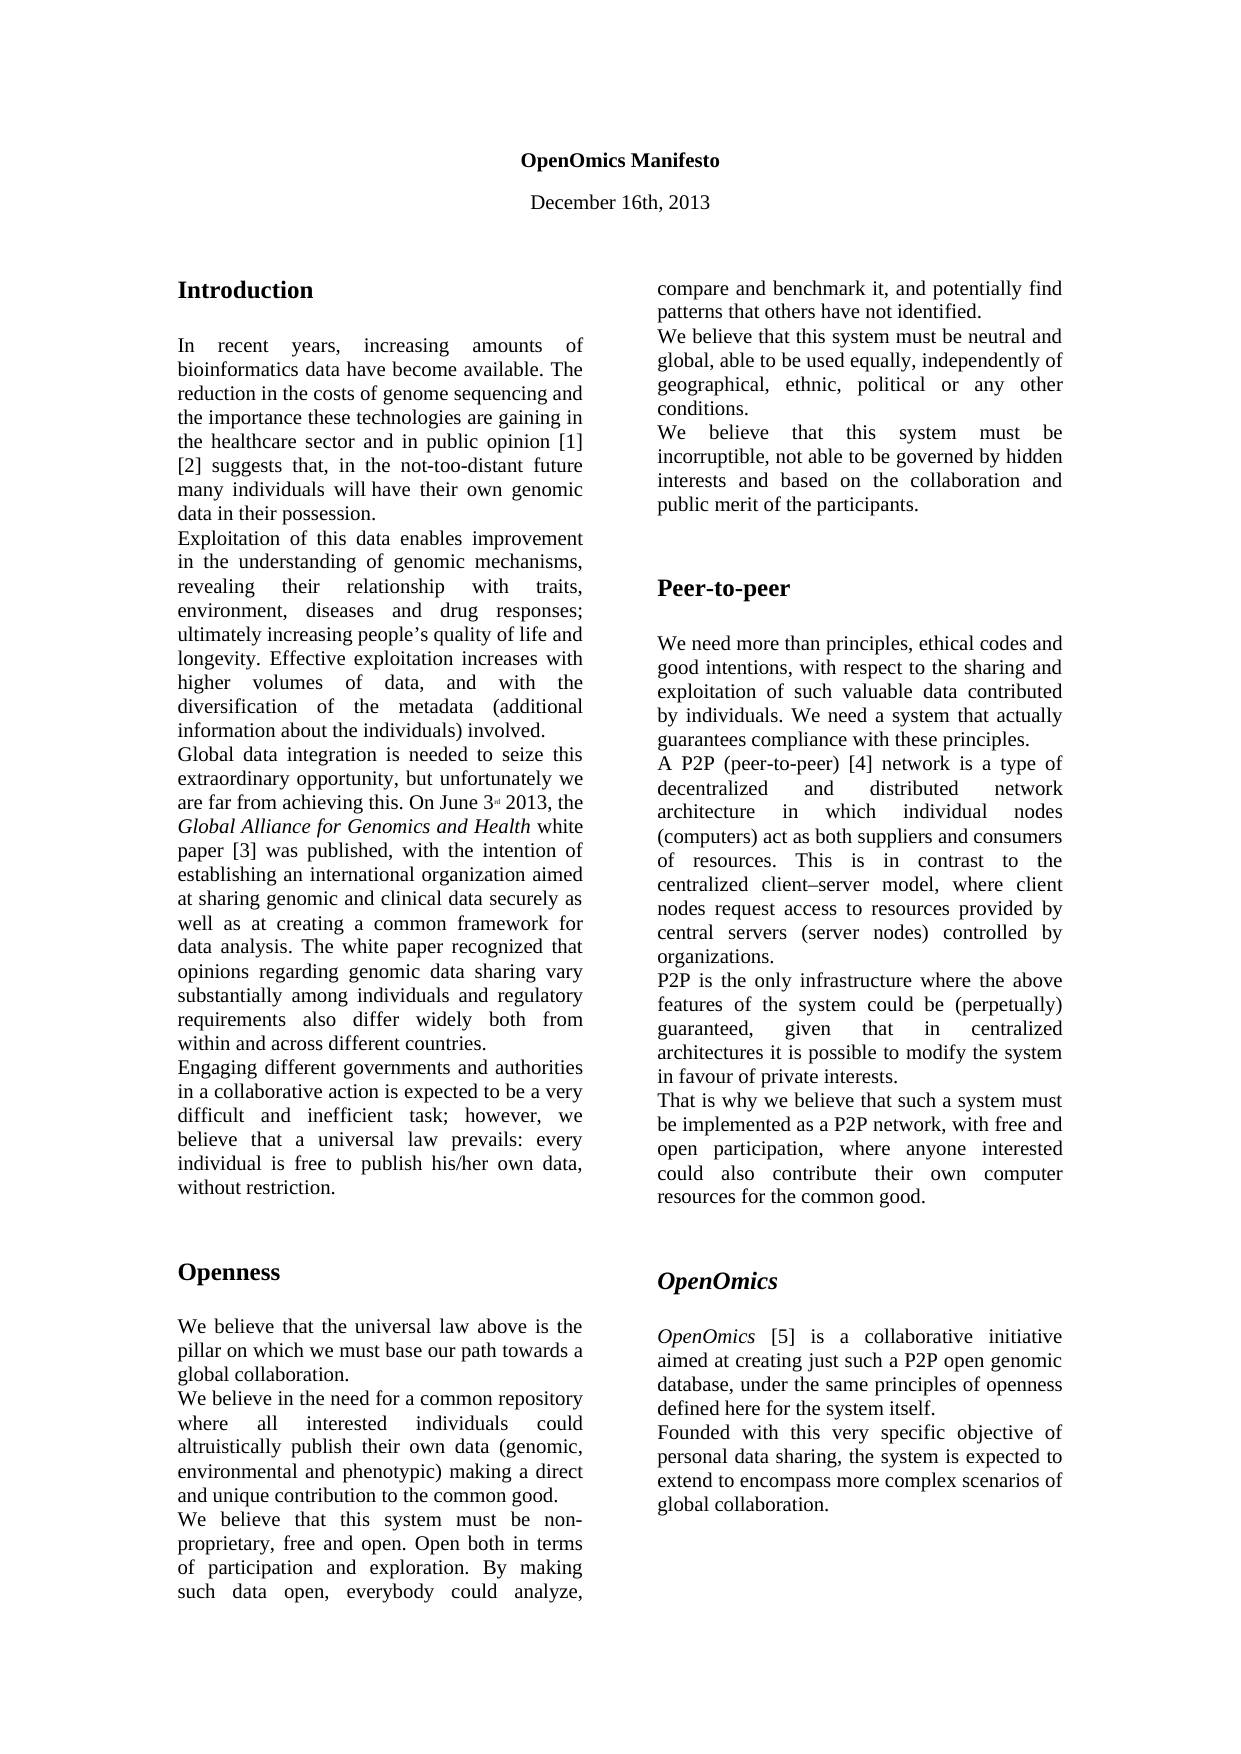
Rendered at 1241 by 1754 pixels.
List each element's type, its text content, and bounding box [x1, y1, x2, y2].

text Peer-to-peer [657, 573, 1063, 602]
text We believe in the need for a common repository where all interested individuals could altruistically publish their own data (genomic, environmental and phenotypic) making a direct and unique contribution to the common good. [177, 1386, 583, 1507]
text We believe that this system must be incorruptible, not able to be governed by hidden interests and based on the collaboration and public merit of the participants. [657, 420, 1063, 516]
text P2P is the only infrastructure where the above features of the system could be (perpetually) guaranteed, given that in centralized architectures it is possible to modify the system in favour of private interests. [657, 968, 1063, 1088]
text Exploitation of this data enables improvement in the understanding of genomic mechanisms, revealing their relationship with traits, environment, diseases and drug responses; ultimately increasing people’s quality of life and longevity. Effective exploitation increases with higher volumes of data, and with the diversification of the metadata (additional information about the individuals) involved. [177, 525, 583, 742]
text Founded with this very specific objective of personal data sharing, the system is expected to extend to encompass more complex scenarios of global collaboration. [657, 1420, 1063, 1516]
text Introduction [177, 275, 583, 304]
text In recent years, increasing amounts of bioinformatics data have become available. The reduction in the costs of genome sequencing and the importance these technologies are gaining in the healthcare sector and in public opinion [1] [2] suggests that, in the not-too-distant future many individuals will have their own genomic data in their possession. [177, 333, 583, 525]
text We believe that this system must be neutral and global, able to be used equally, independently of geographical, ethnic, political or any other conditions. [657, 323, 1063, 420]
text OpenOmics [5] is a collaborative initiative aimed at creating just such a P2P open genomic database, under the same principles of openness defined here for the system itself. [657, 1323, 1063, 1420]
text We believe that this system must be non-proprietary, free and open. Open both in terms of participation and exploration. By making such data open, everybody could analyze, compare and benchmark it, and potentially find patterns that others have not identified. [177, 1507, 583, 1603]
text OpenOmics Manifesto [177, 148, 1063, 172]
text Openness [177, 1257, 583, 1285]
text We need more than principles, ethical codes and good intentions, with respect to the sharing and exploitation of such valuable data contributed by individuals. We need a system that actually guarantees compliance with these principles. [657, 631, 1063, 751]
text OpenOmics [657, 1266, 1063, 1295]
text We believe that the universal law above is the pillar on which we must base our path towards a global collaboration. [177, 1314, 583, 1386]
text Engaging different governments and authorities in a collaborative action is expected to be a very difficult and inefficient task; however, we believe that a universal law prevails: every individual is free to publish his/her own data, without restriction. [177, 1055, 583, 1199]
text Global data integration is needed to seize this extraordinary opportunity, but unfortunately we are far from achieving this. On June 3rd 2013, the Global Alliance for Genomics and Health white paper [3] was published, with the intention of establishing an international organization aimed at sharing genomic and clinical data securely as well as at creating a common framework for data analysis. The white paper recognized that opinions regarding genomic data sharing vary substantially among individuals and regulatory requirements also differ widely both from within and across different countries. [177, 742, 583, 1055]
text December 16th, 2013 [177, 190, 1063, 214]
text A P2P (peer-to-peer) [4] network is a type of decentralized and distributed network architecture in which individual nodes (computers) act as both suppliers and consumers of resources. This is in contrast to the centralized client–server model, where client nodes request access to resources provided by central servers (server nodes) controlled by organizations. [657, 751, 1063, 968]
text We believe that this system must be non-proprietary, free and open. Open both in terms of participation and exploration. By making such data open, everybody could analyze, compare and benchmark it, and potentially find patterns that others have not identified. [657, 275, 1063, 323]
text That is why we believe that such a system must be implemented as a P2P network, with free and open participation, where anyone interested could also contribute their own computer resources for the common good. [657, 1088, 1063, 1208]
